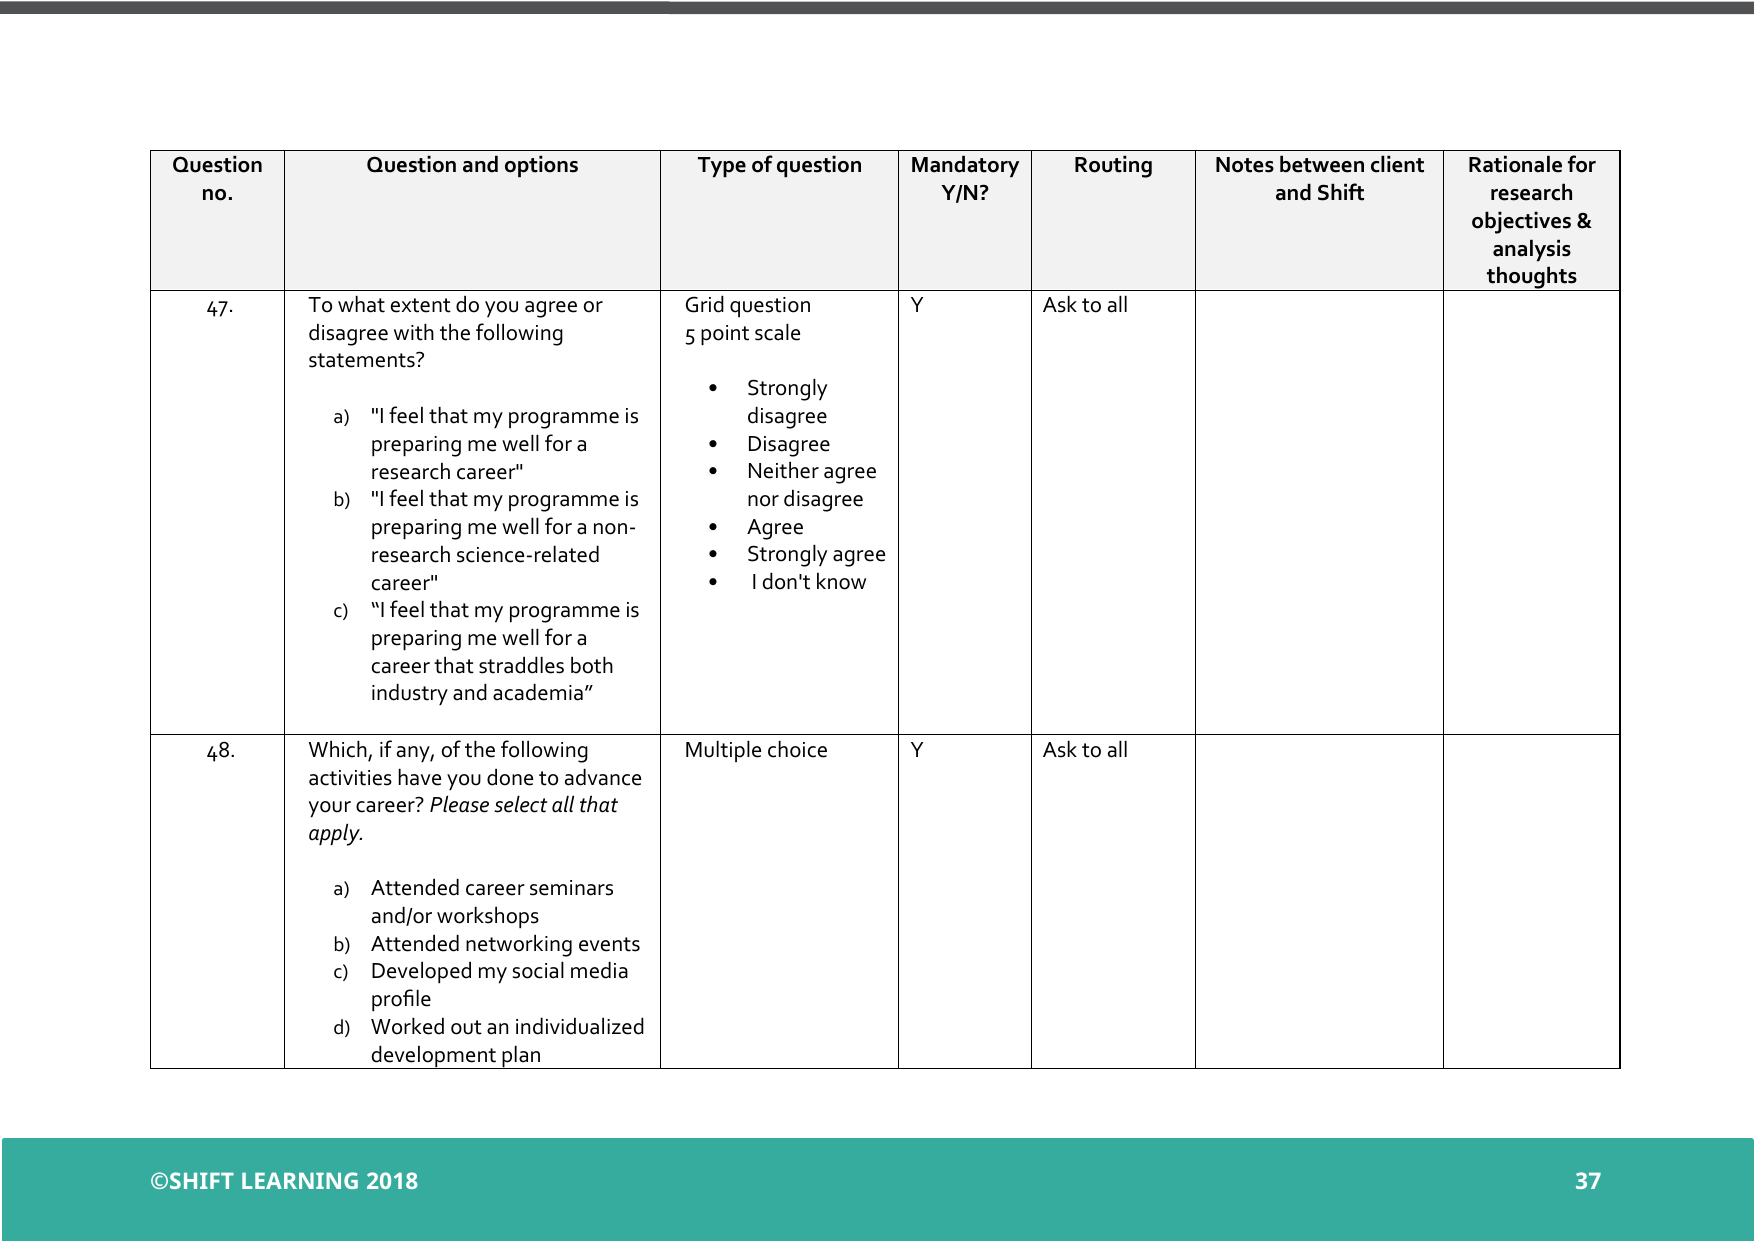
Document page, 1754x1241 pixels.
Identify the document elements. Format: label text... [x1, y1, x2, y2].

table_cell 47. [151, 291, 284, 734]
table_cell [1444, 735, 1619, 1068]
table_cell Ask to all [1032, 735, 1195, 1068]
table_header Type of question [661, 151, 898, 289]
table_header Mandatory Y/N? [899, 151, 1031, 289]
table_header Routing [1032, 151, 1195, 289]
table_cell [1444, 291, 1619, 734]
table_cell Ask to all [1032, 291, 1195, 734]
table_cell To what extent do you agree or disagree with the following statements? "I feel that my programme is preparing me well for a research career" "I feel that my programme is preparing me well for a non-research science-related career" “I feel that my programme is preparing me well for a career that straddles both industry and academia” [285, 291, 660, 734]
table_header Question and options [285, 151, 660, 289]
table_cell Y [899, 735, 1031, 1068]
table_cell Y [899, 291, 1031, 734]
table_cell [1196, 735, 1443, 1068]
table_header Rationale for research objectives & analysis thoughts [1444, 151, 1619, 289]
table_header Notes between client and Shift [1196, 151, 1443, 289]
table_header Question no. [151, 151, 284, 289]
table_cell [1196, 291, 1443, 734]
table_cell 48. [151, 735, 284, 1068]
table_cell Grid question 5 point scale Strongly disagree Disagree Neither agree nor disagree Agree Strongly agree I don't know [661, 291, 898, 734]
table_cell Multiple choice [661, 735, 898, 1068]
